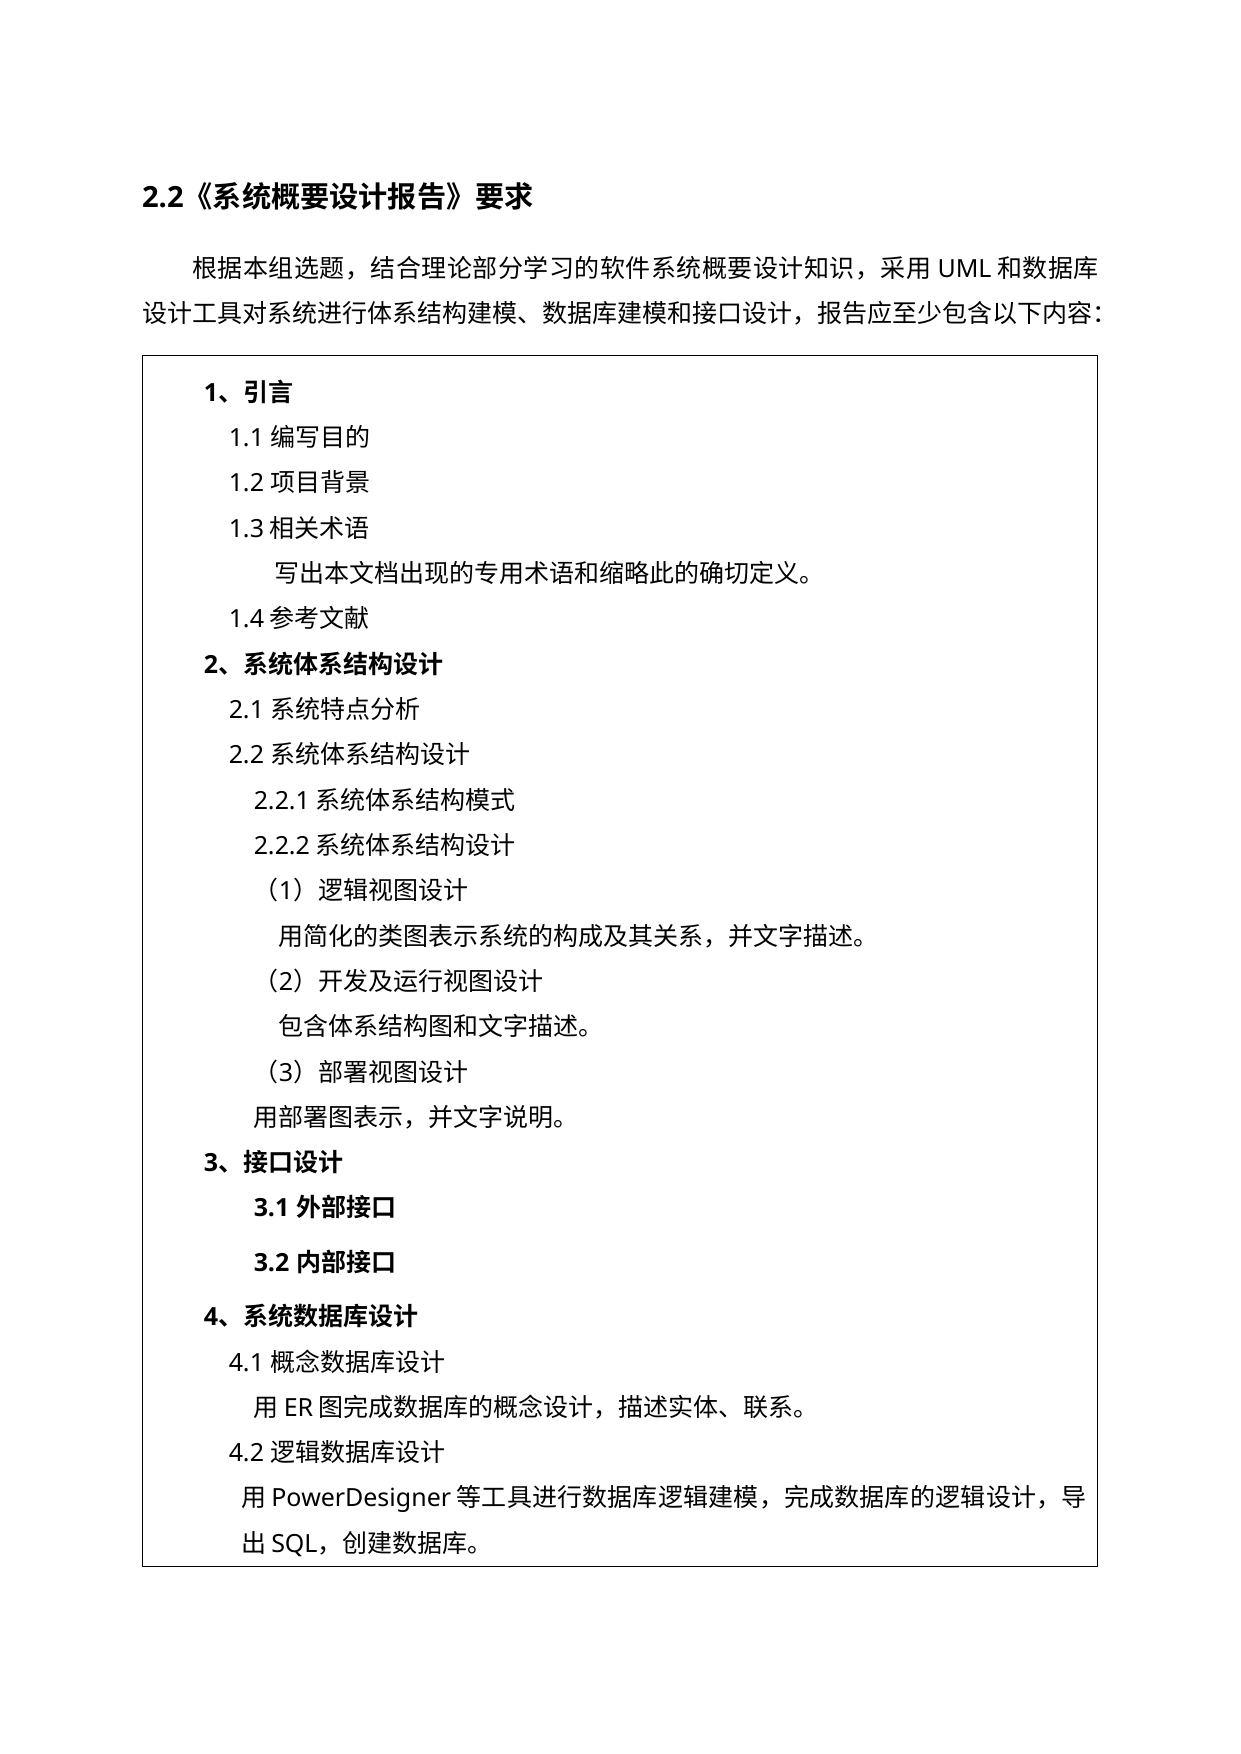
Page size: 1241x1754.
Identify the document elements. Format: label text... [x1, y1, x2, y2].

text 根据本组选题，结合理论部分学习的软件系统概要设计知识，采用UML和数据库设计工具对系统进行体系结构建模、数据库建模和接口设计，报告应至少包含以下内容： [142, 248, 1098, 330]
text 2.2《系统概要设计报告》要求 [142, 162, 1098, 227]
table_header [143, 356, 1097, 1566]
